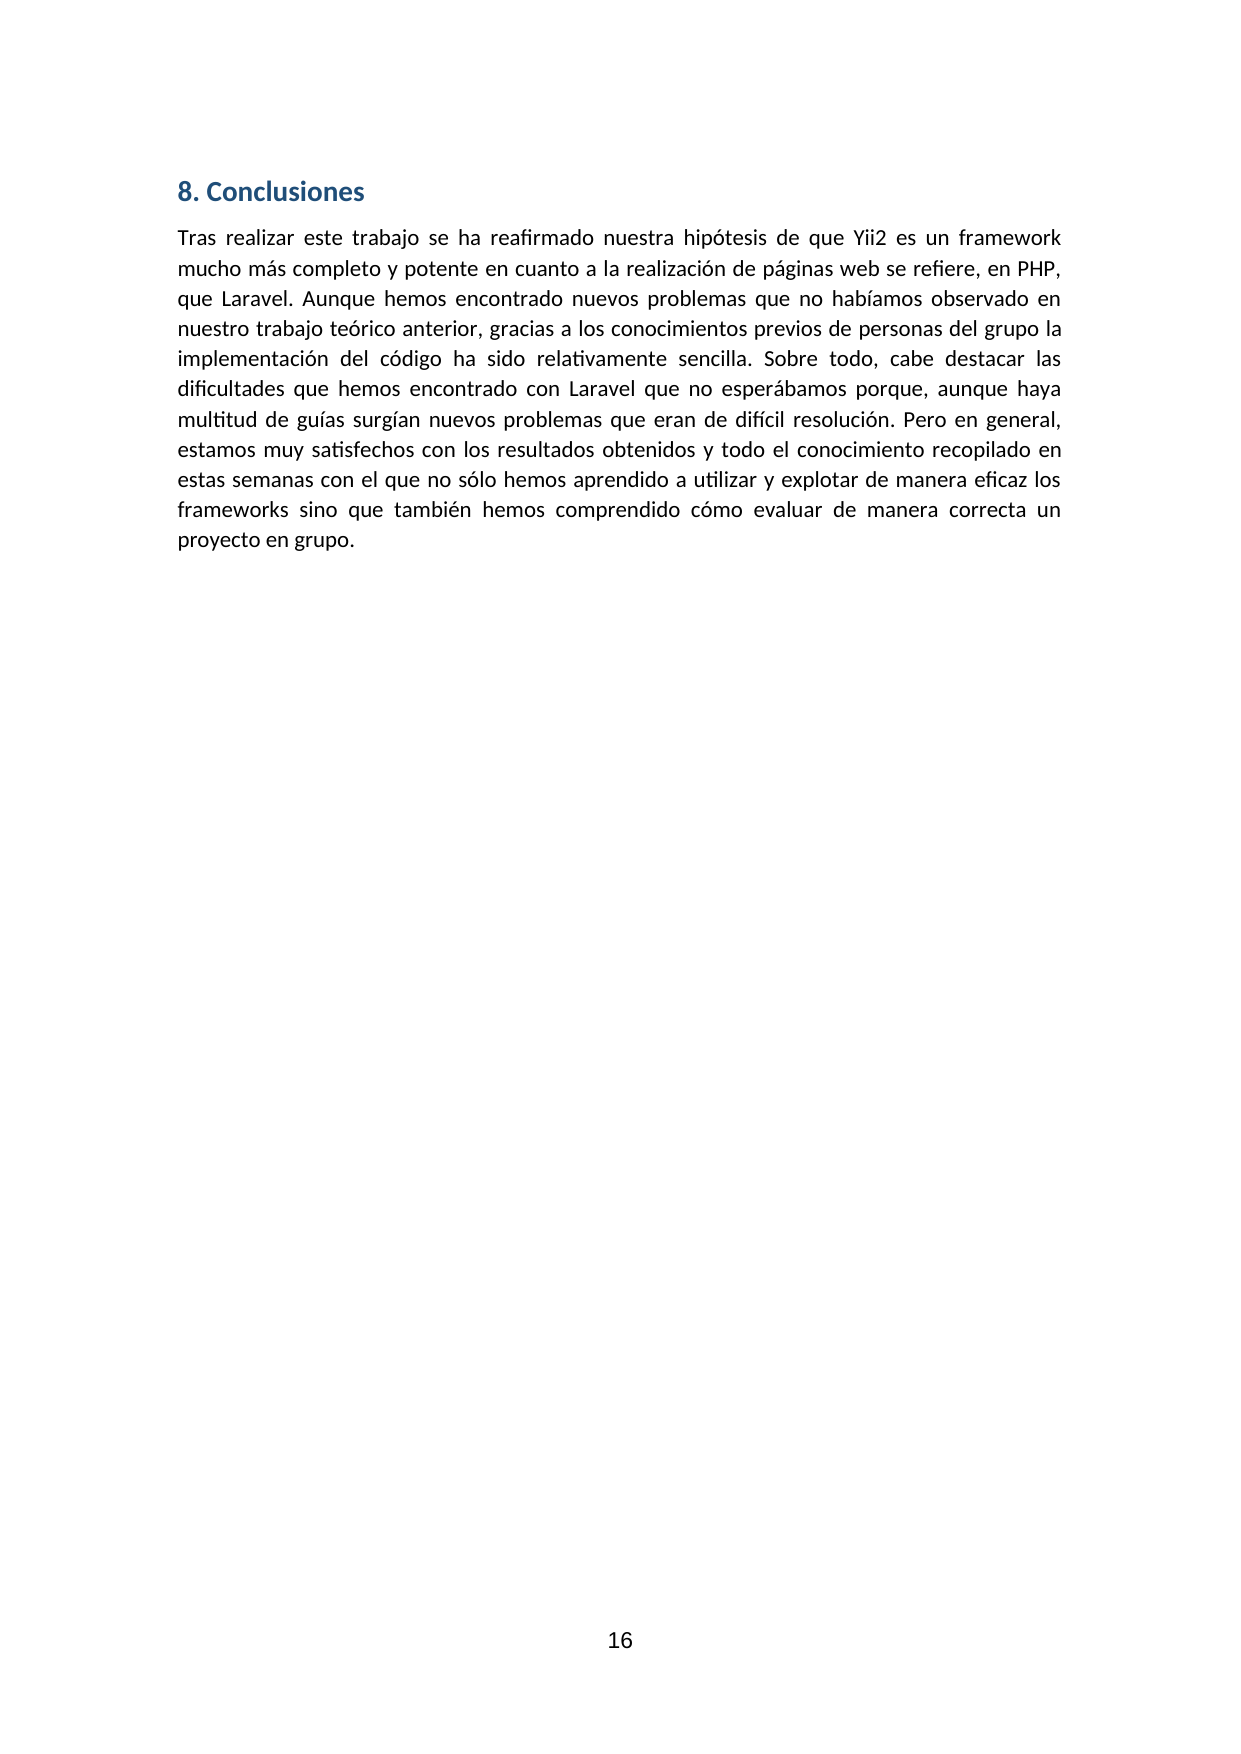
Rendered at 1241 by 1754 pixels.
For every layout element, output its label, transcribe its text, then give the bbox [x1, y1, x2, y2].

text Tras realizar este trabajo se ha reafirmado nuestra hipótesis de que Yii2 es un framework mucho más completo y potente en cuanto a la realización de páginas web se refiere, en PHP, que Laravel. Aunque hemos encontrado nuevos problemas que no habíamos observado en nuestro trabajo teórico anterior, gracias a los conocimientos previos de personas del grupo la implementación del código ha sido relativamente sencilla. Sobre todo, cabe destacar las dificultades que hemos encontrado con Laravel que no esperábamos porque, aunque haya multitud de guías surgían nuevos problemas que eran de difícil resolución. Pero en general, estamos muy satisfechos con los resultados obtenidos y todo el conocimiento recopilado en estas semanas con el que no sólo hemos aprendido a utilizar y explotar de manera eficaz los frameworks sino que también hemos comprendido cómo evaluar de manera correcta un proyecto en grupo. [177, 223, 1063, 554]
subtitle 8. Conclusiones [177, 173, 1063, 208]
